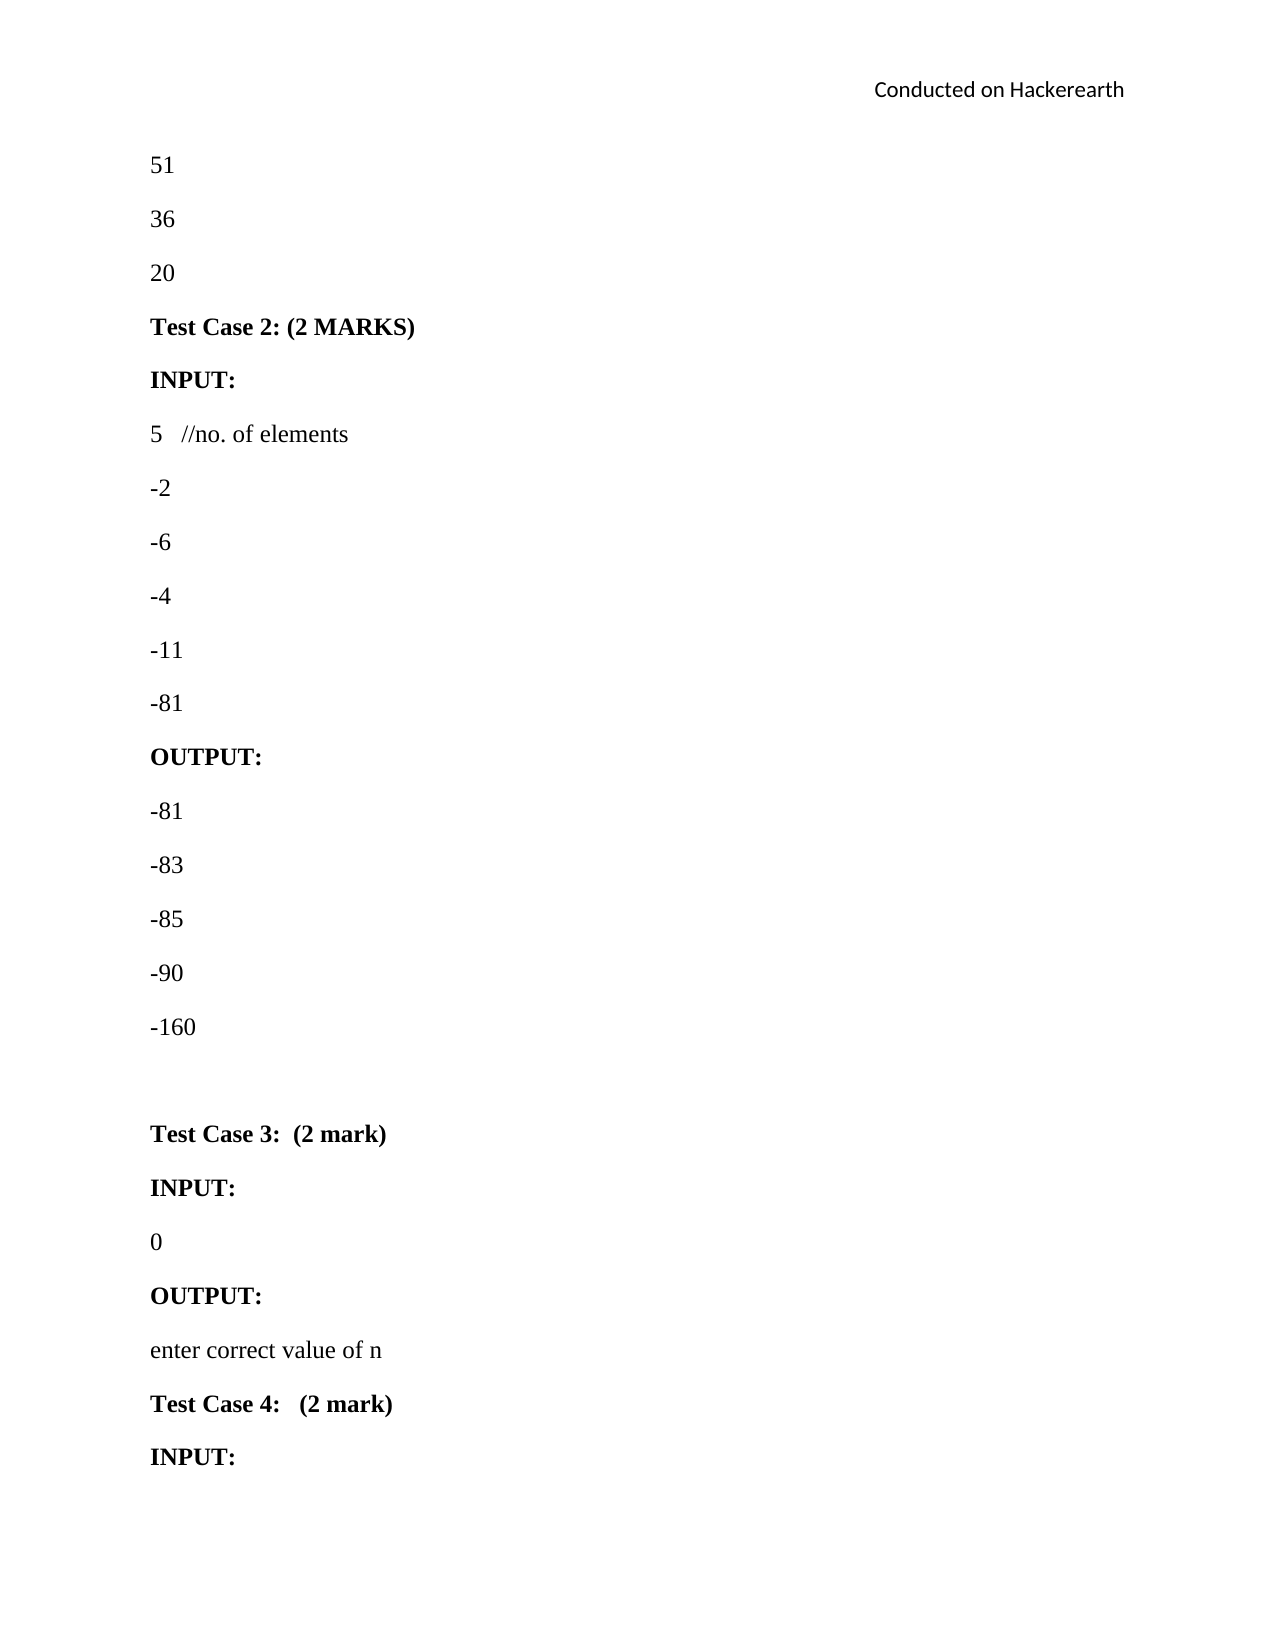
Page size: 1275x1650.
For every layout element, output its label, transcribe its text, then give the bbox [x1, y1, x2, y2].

text 0 [150, 1227, 1125, 1256]
text INPUT: [150, 1442, 1125, 1471]
text 36 [150, 204, 1125, 233]
text -90 [150, 958, 1125, 987]
text -4 [150, 581, 1125, 609]
text -83 [150, 850, 1125, 879]
text 5 //no. of elements [150, 419, 1125, 448]
text Test Case 3: (2 mark) [150, 1119, 1125, 1148]
text 20 [150, 258, 1125, 286]
text -2 [150, 473, 1125, 502]
text Test Case 2: (2 MARKS) [150, 312, 1125, 340]
text -85 [150, 904, 1125, 933]
text OUTPUT: [150, 1281, 1125, 1310]
text -81 [150, 688, 1125, 717]
text 51 [150, 150, 1125, 179]
text OUTPUT: [150, 742, 1125, 771]
text -6 [150, 527, 1125, 556]
text -160 [150, 1012, 1125, 1040]
text -11 [150, 635, 1125, 663]
text INPUT: [150, 1173, 1125, 1202]
text Test Case 4: (2 mark) [150, 1389, 1125, 1417]
text -81 [150, 796, 1125, 825]
text INPUT: [150, 365, 1125, 394]
text enter correct value of n [150, 1335, 1125, 1363]
